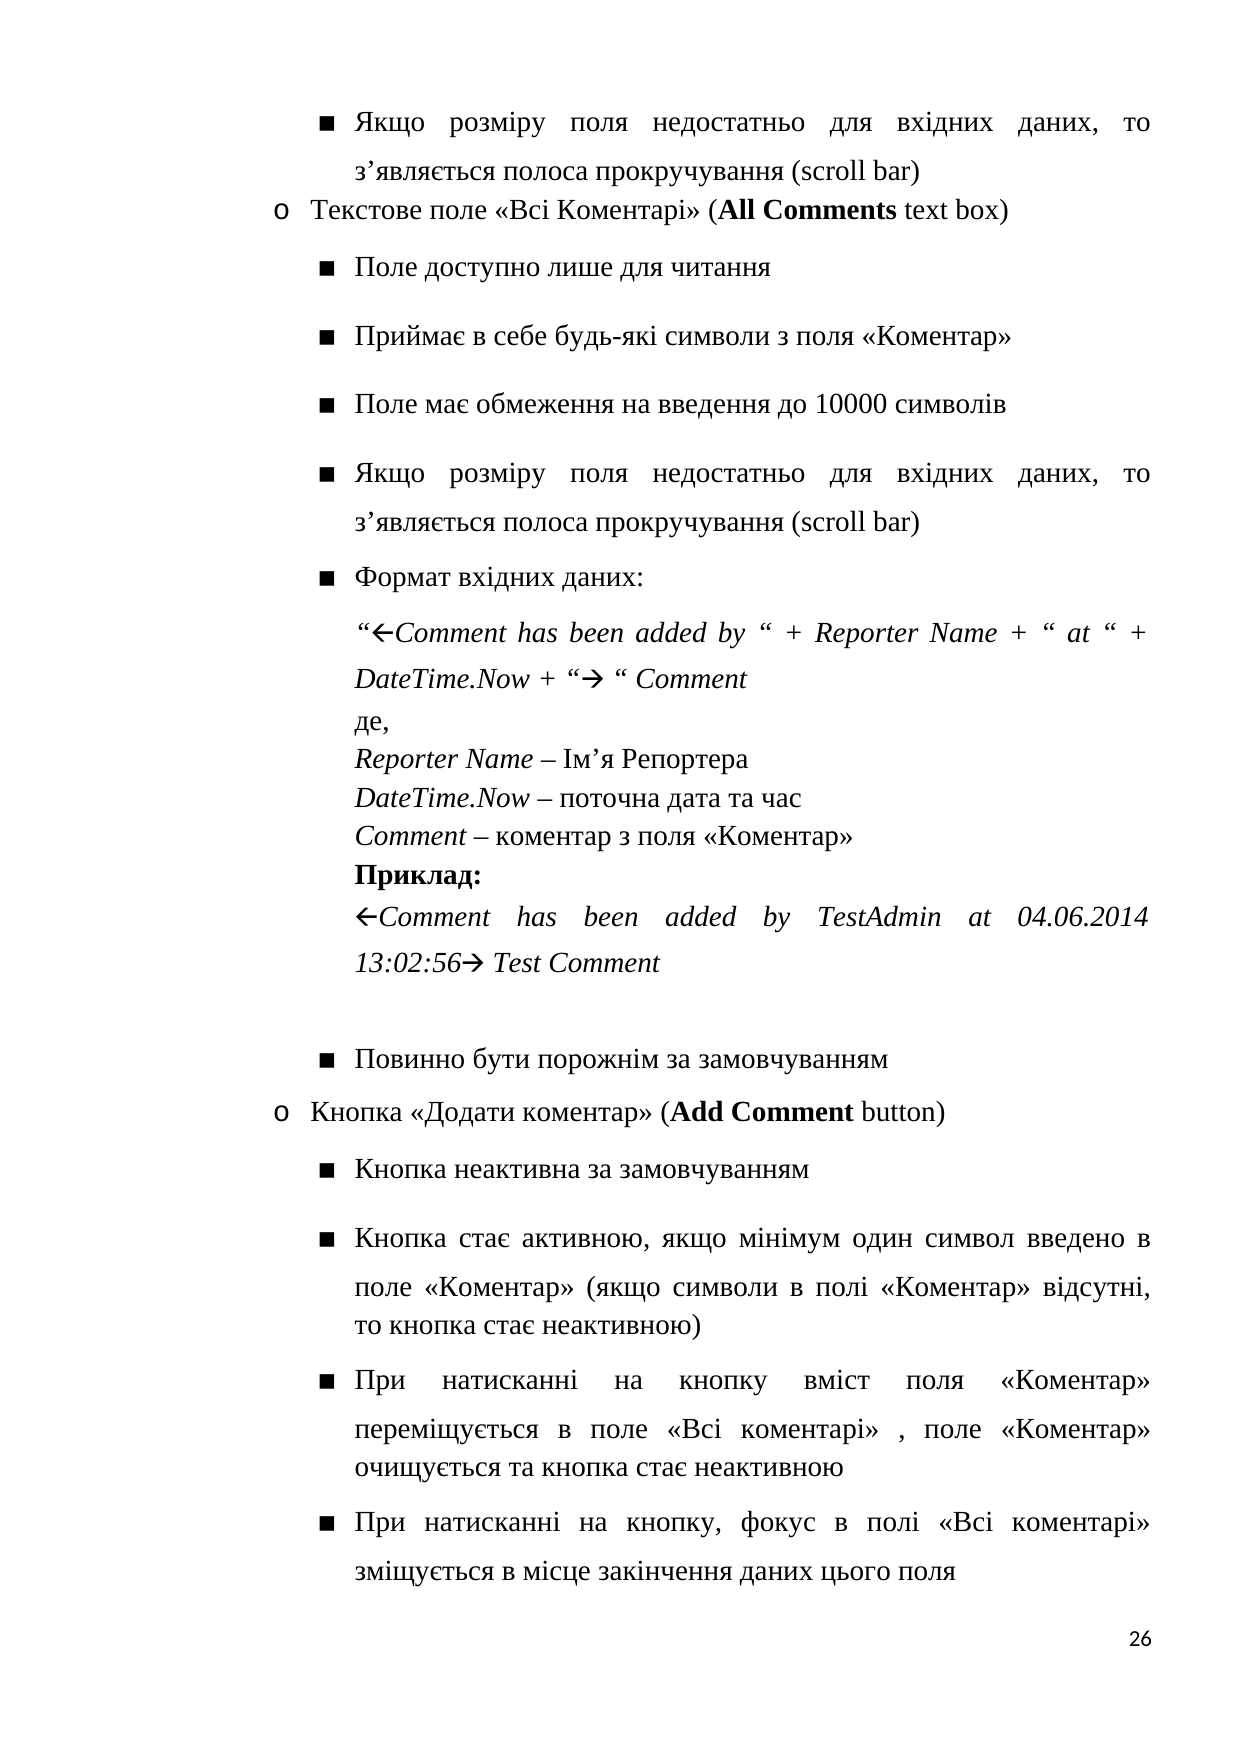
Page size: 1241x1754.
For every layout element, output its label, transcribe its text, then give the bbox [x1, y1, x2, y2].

list Якщо розміру поля недостатньо для вхідних даних, то з’являється полоса прокручування (scroll bar) [317, 88, 1152, 187]
list Приймає в себе будь-які символи з поля «Коментар» [317, 302, 1152, 362]
text DateTime.Now – поточна дата та час [354, 780, 1152, 813]
text Comment – коментар з поля «Коментар» [354, 818, 1152, 852]
list Повинно бути порожнім за замовчуванням [317, 1025, 1152, 1085]
list При натисканні на кнопку вміст поля «Коментар» переміщується в поле «Всі коментарі» , поле «Коментар» очищується та кнопка стає неактивною [317, 1346, 1152, 1483]
list Кнопка «Додати коментар» (Add Comment button) [273, 1094, 1152, 1130]
list Формат вхідних даних: [317, 543, 1152, 603]
text 🡨Comment has been added by TestAdmin at 04.06.2014 13:02:56🡪 Test Comment [354, 896, 1152, 981]
list Кнопка неактивна за замовчуванням [317, 1135, 1152, 1195]
text де, [354, 703, 1152, 736]
list При натисканні на кнопку, фокус в полі «Всі коментарі» зміщується в місце закінчення даних цього поля [317, 1488, 1152, 1586]
list Якщо розміру поля недостатньо для вхідних даних, то з’являється полоса прокручування (scroll bar) [317, 439, 1152, 538]
list Поле має обмеження на введення до 10000 символів [317, 371, 1152, 431]
text Reporter Name – Ім’я Репортера [354, 741, 1152, 775]
list Кнопка стає активною, якщо мінімум один символ введено в поле «Коментар» (якщо символи в полі «Коментар» відсутні, то кнопка стає неактивною) [317, 1204, 1152, 1341]
list Поле доступно лише для читання [317, 233, 1152, 293]
text “🡨Comment has been added by “ + Reporter Name + “ at “ + DateTime.Now + “🡪 “ Comment [354, 612, 1152, 697]
list Текстове поле «Всі Коментарі» (All Comments text box) [273, 192, 1152, 228]
text Приклад: [354, 857, 1152, 891]
